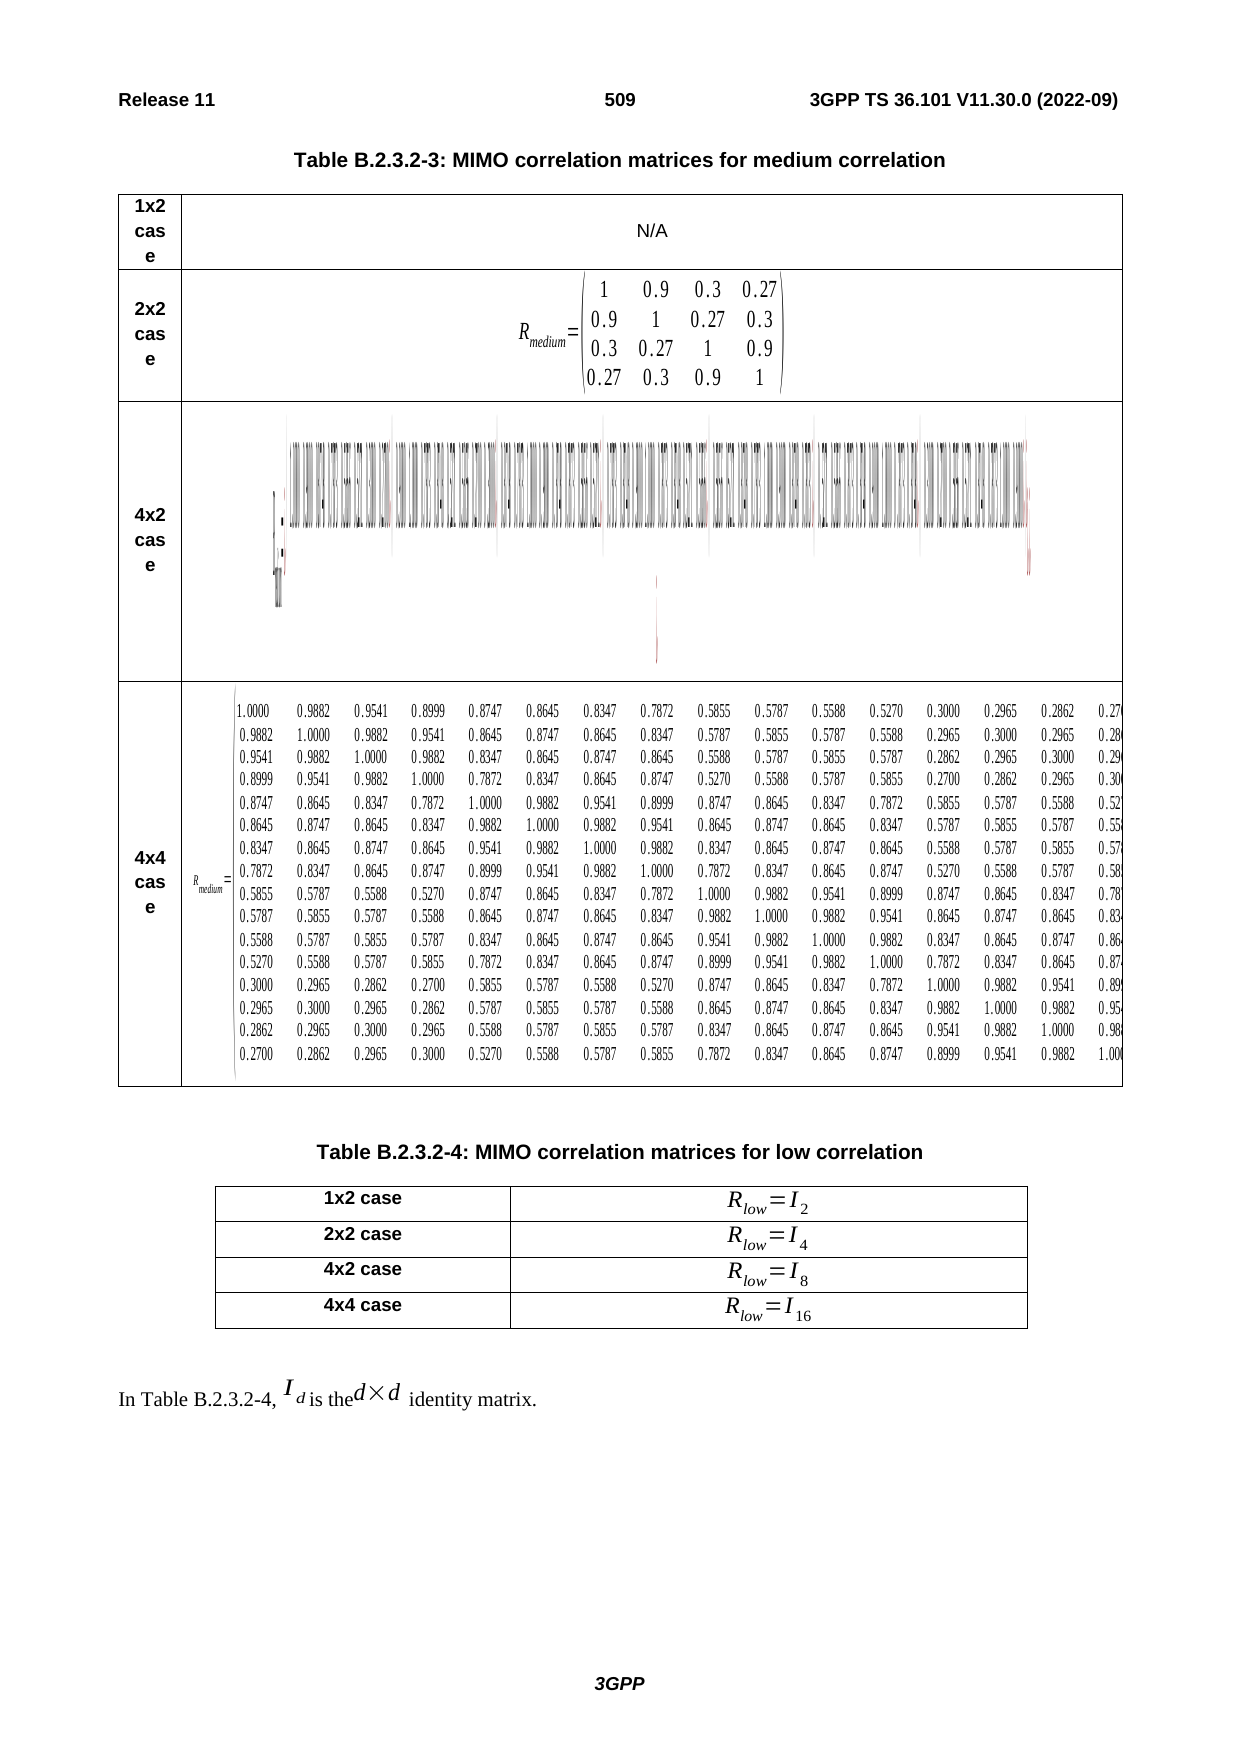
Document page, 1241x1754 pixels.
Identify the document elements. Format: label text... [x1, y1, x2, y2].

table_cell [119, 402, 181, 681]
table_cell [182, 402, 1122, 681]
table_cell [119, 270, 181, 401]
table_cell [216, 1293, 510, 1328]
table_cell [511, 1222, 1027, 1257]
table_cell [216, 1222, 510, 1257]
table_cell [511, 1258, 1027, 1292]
text Table B.2.3.2-3: MIMO correlation matrices for medium correlation [118, 147, 1122, 171]
text Table B.2.3.2-4: MIMO correlation matrices for low correlation [118, 1139, 1122, 1163]
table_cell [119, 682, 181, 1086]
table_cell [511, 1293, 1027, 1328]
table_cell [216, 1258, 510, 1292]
text In Table B.2.3.2-4, is the identity matrix. [118, 1375, 1122, 1411]
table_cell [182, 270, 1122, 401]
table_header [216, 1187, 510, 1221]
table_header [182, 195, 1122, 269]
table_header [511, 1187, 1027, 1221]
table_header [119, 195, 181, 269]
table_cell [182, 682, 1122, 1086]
